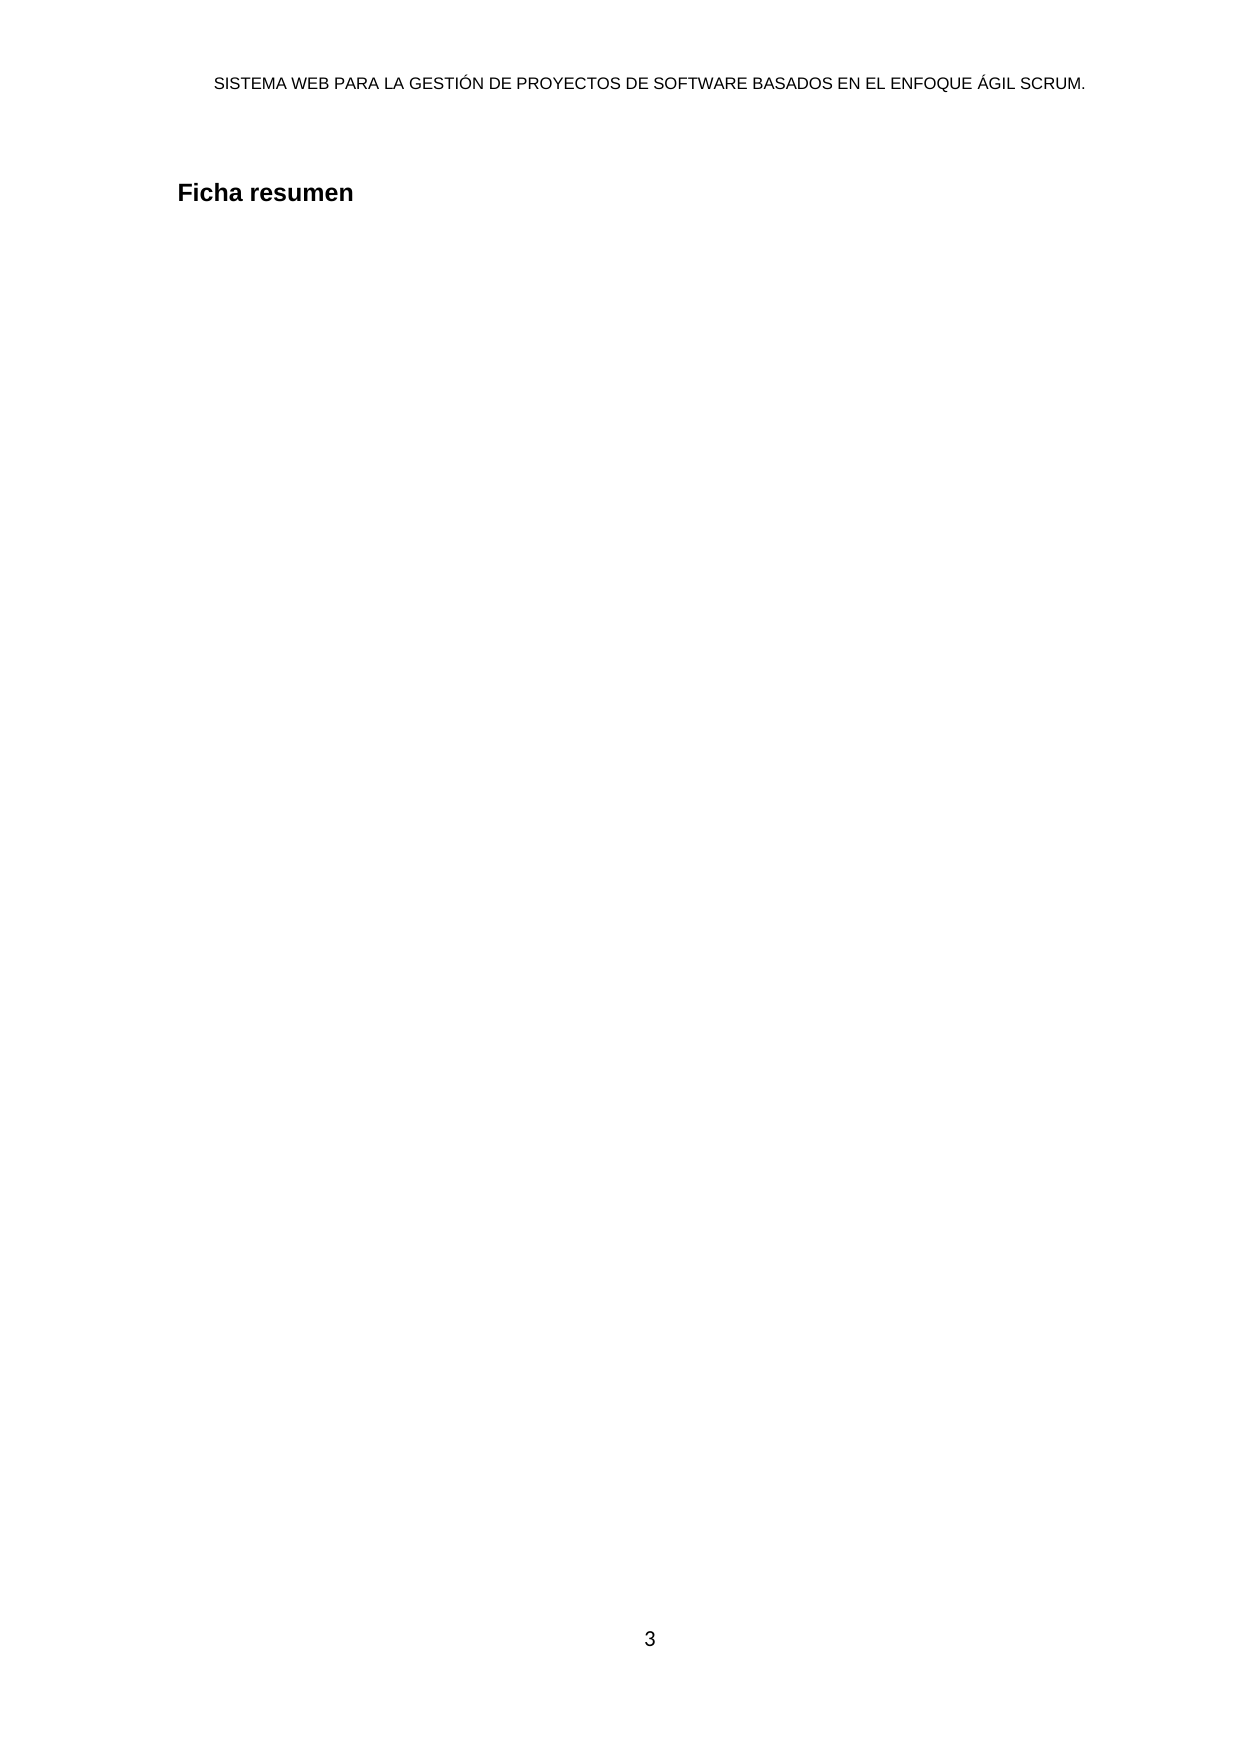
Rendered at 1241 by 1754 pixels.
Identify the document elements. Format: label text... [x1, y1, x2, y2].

text Ficha resumen [177, 178, 1122, 207]
